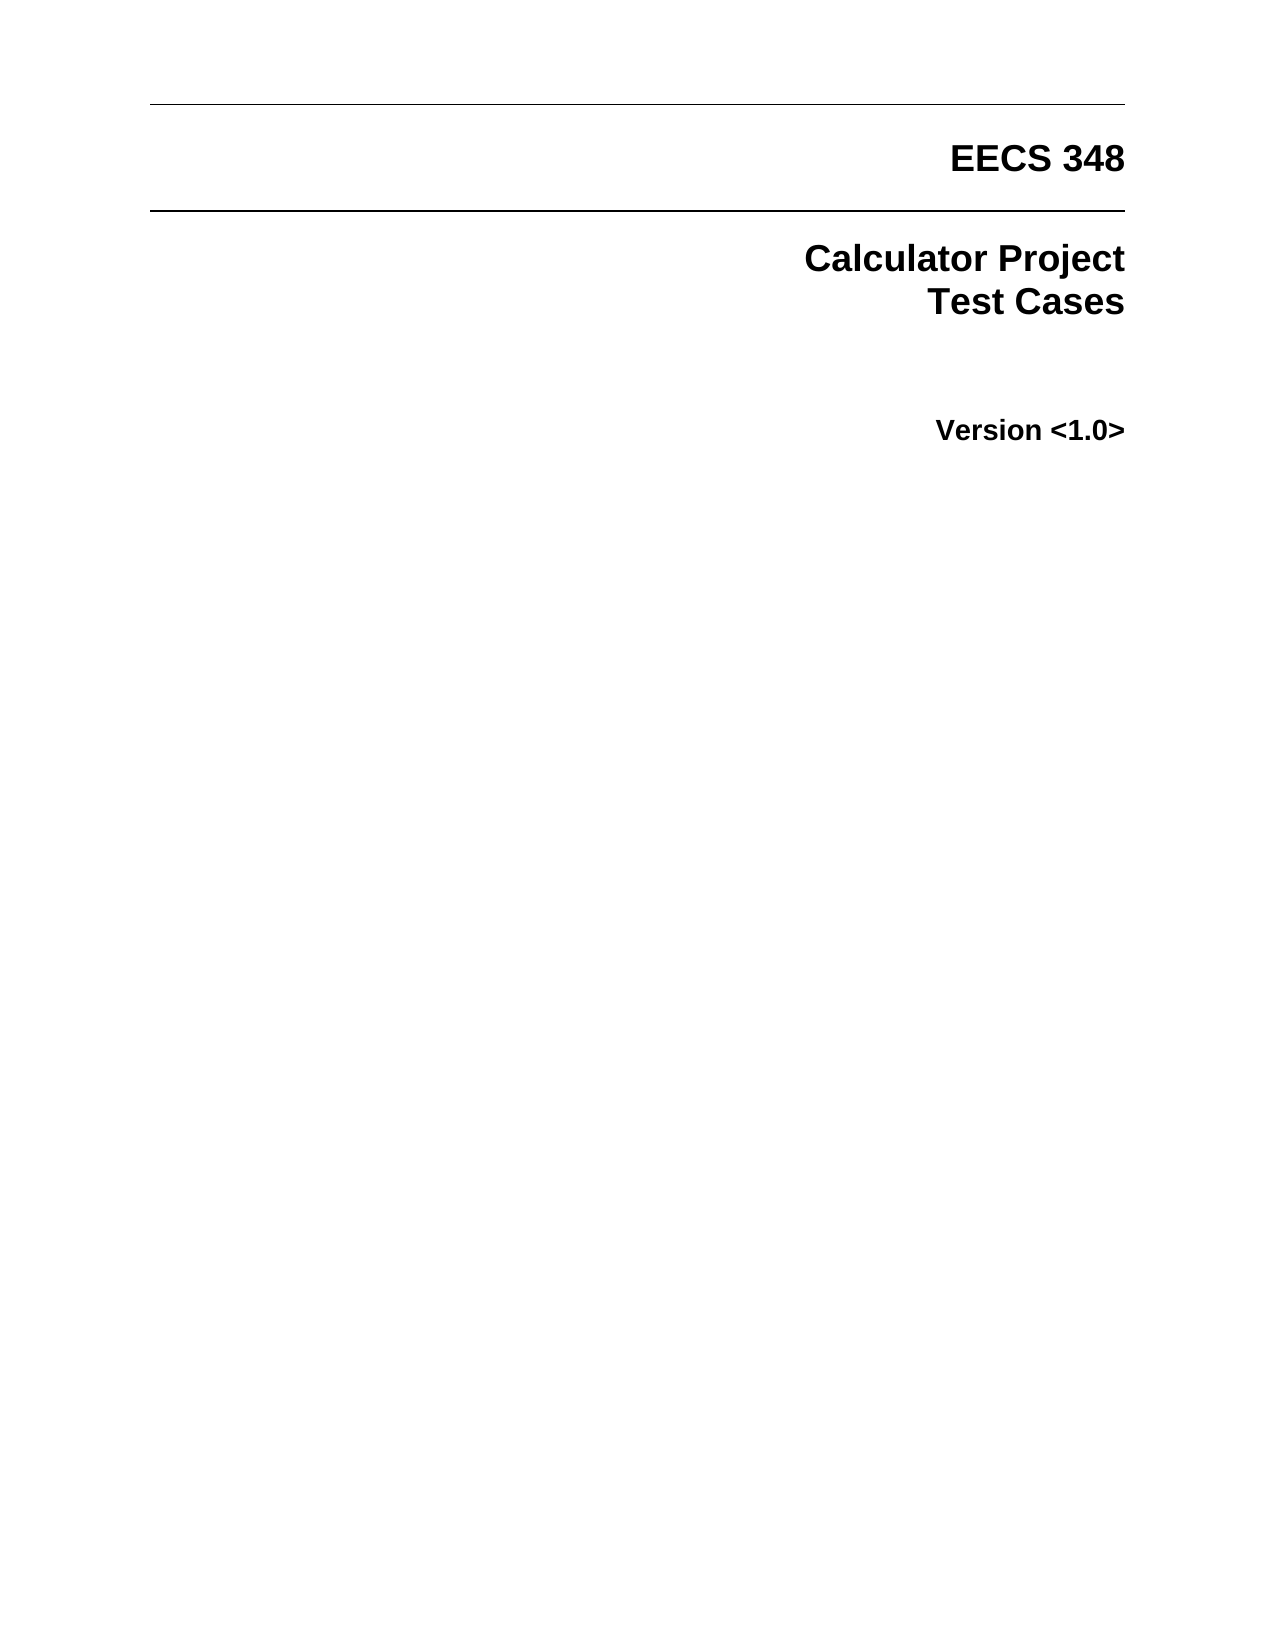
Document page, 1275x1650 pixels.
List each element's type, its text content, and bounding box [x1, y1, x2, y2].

title Version <1.0> [150, 413, 1125, 447]
title Calculator Project [150, 236, 1125, 279]
title Test Cases [150, 279, 1125, 322]
